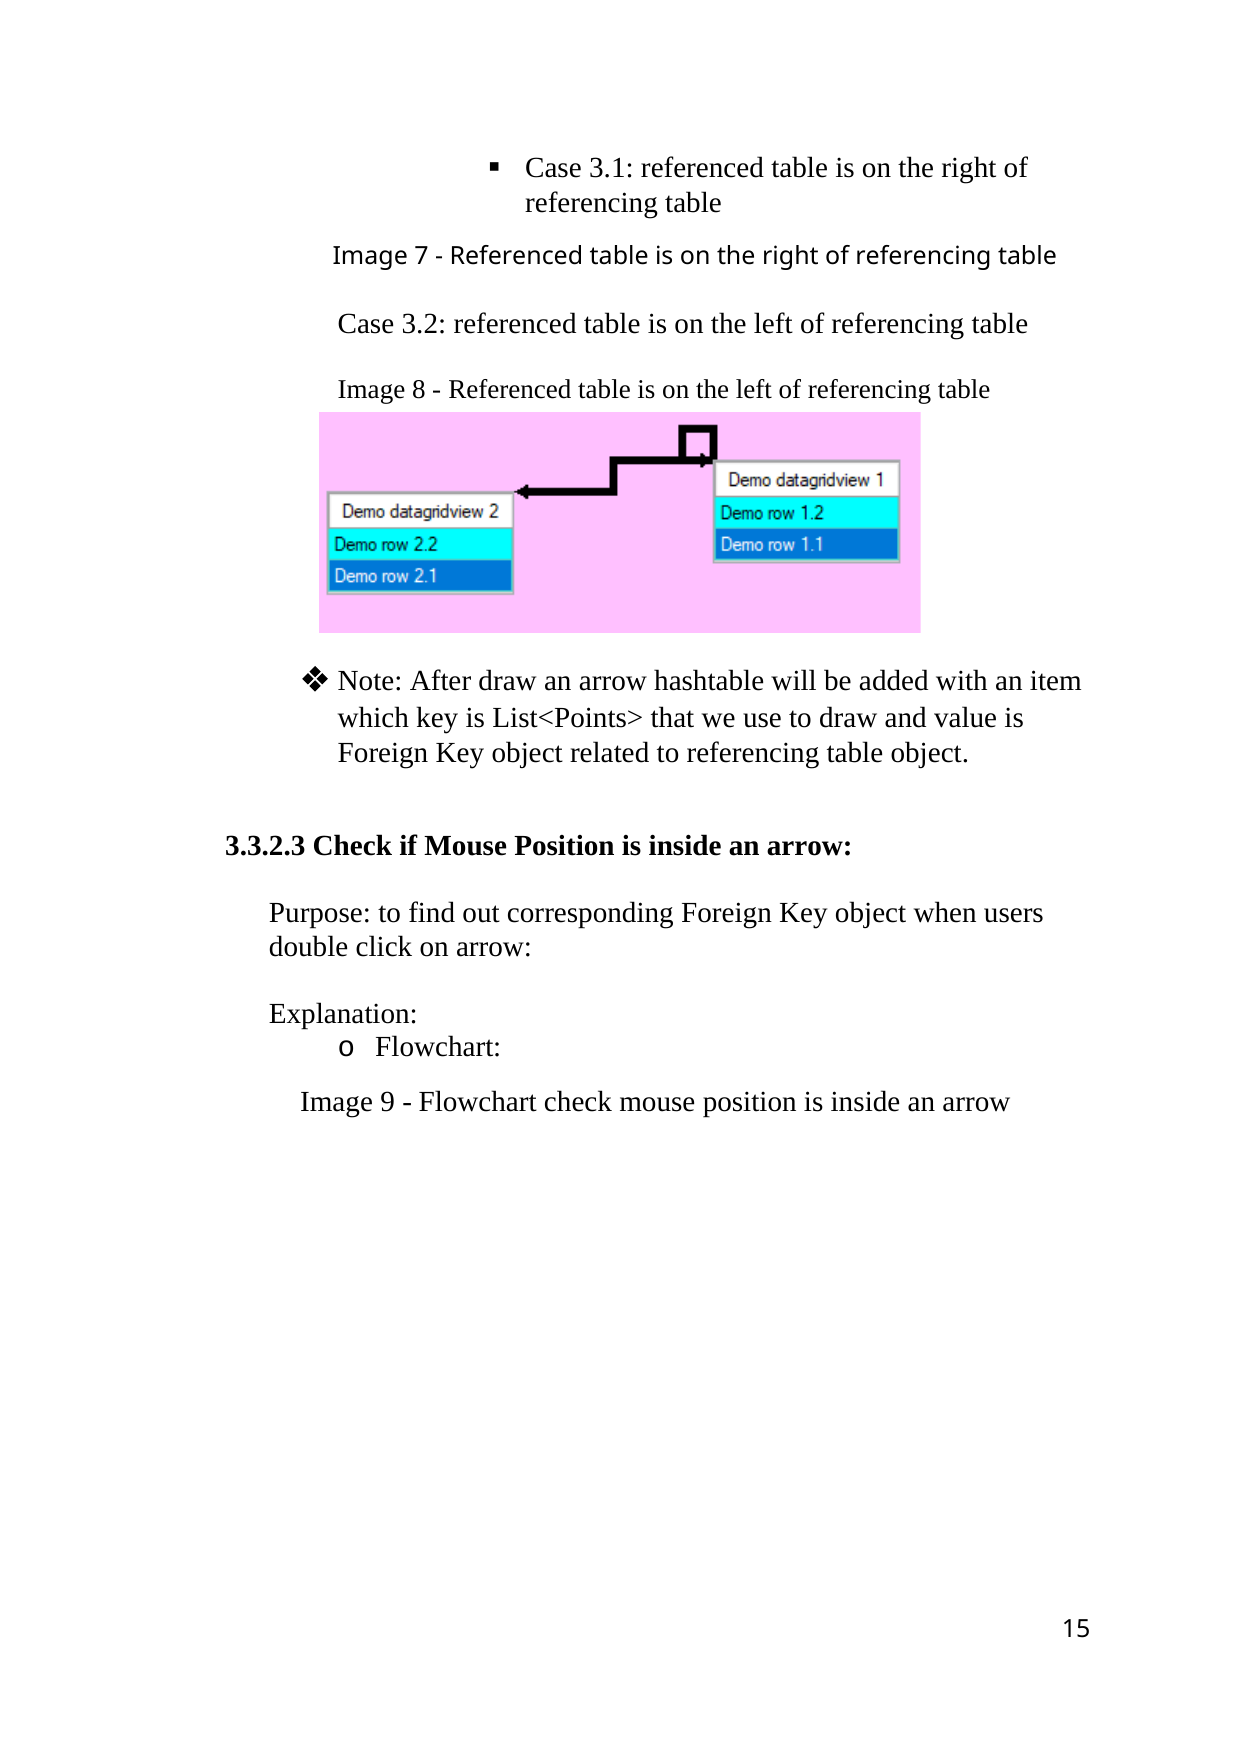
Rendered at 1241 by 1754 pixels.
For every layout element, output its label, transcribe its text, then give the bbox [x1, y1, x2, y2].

list Case 3.1: referenced table is on the right of referencing table [487, 150, 1090, 219]
text Image 7 - Referenced table is on the right of referencing table [150, 238, 1090, 272]
picture [319, 412, 921, 633]
list Flowchart: [337, 1029, 1090, 1066]
text Case 3.2: referenced table is on the left of referencing table [150, 306, 1090, 339]
text Purpose: to find out corresponding Foreign Key object when users double click on arrow: [269, 895, 1090, 962]
text Image 9 - Flowchart check mouse position is inside an arrow [300, 1084, 1090, 1118]
text 3.3.2.3 Check if Mouse Position is inside an arrow: [150, 828, 1090, 862]
list Note: After draw an arrow hashtable will be added with an item which key is List<Points> that we use to draw and value is Foreign Key object related to referencing table object. [300, 663, 1090, 769]
text Image 8 - Referenced table is on the left of referencing table [262, 373, 1090, 405]
text Explanation: [225, 996, 1090, 1029]
